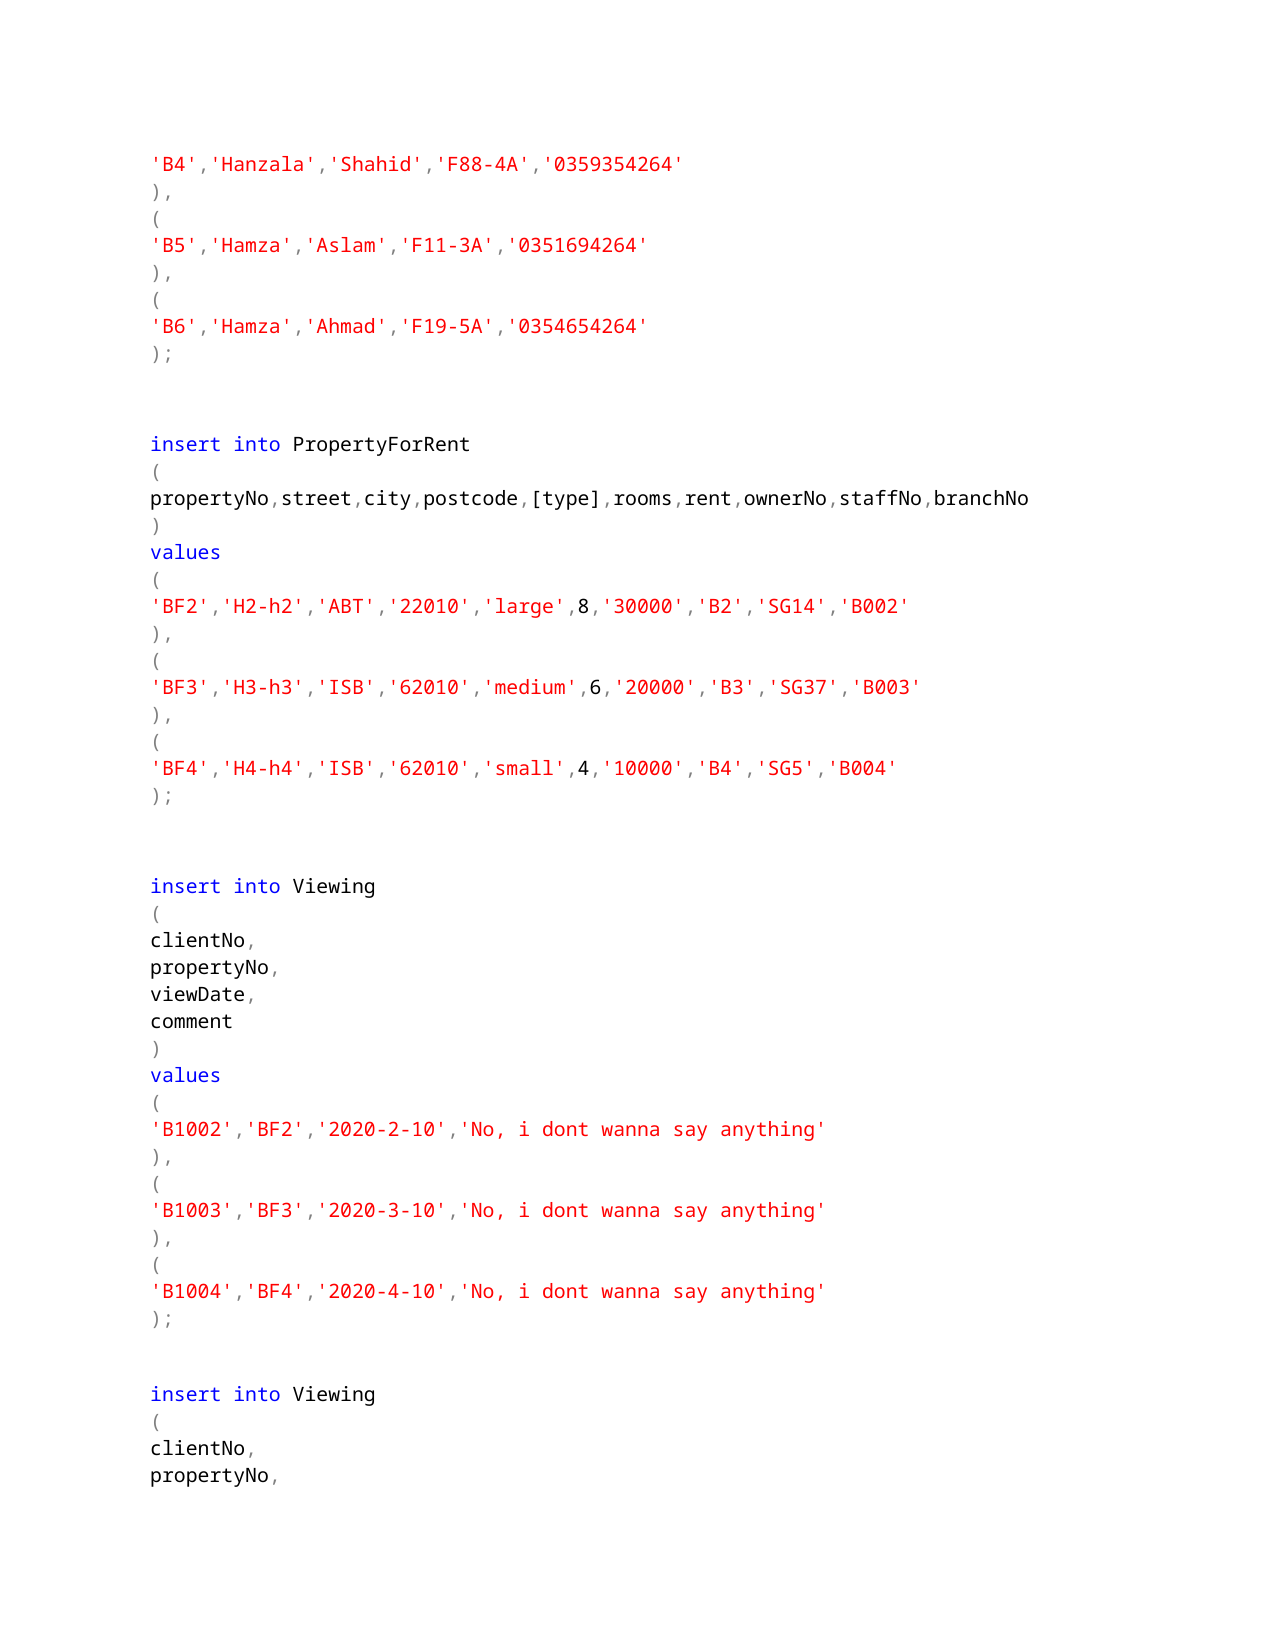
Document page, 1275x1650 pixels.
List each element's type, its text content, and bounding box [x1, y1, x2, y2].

text ( [150, 1088, 1125, 1115]
text ( [150, 1169, 1125, 1196]
text ( [150, 727, 1125, 754]
text 'BF3','H3-h3','ISB','62010','medium',6,'20000','B3','SG37','B003' [150, 673, 1125, 700]
text ), [150, 258, 1125, 285]
text propertyNo, [150, 953, 1125, 980]
text 'BF2','H2-h2','ABT','22010','large',8,'30000','B2','SG14','B002' [150, 592, 1125, 619]
text ( [150, 646, 1125, 673]
text ); [150, 1304, 1125, 1331]
text 'BF4','H4-h4','ISB','62010','small',4,'10000','B4','SG5','B004' [150, 754, 1125, 781]
text ( [150, 1408, 1125, 1435]
text ), [150, 1142, 1125, 1169]
text ), [150, 619, 1125, 646]
text ( [150, 565, 1125, 592]
text clientNo, [150, 926, 1125, 953]
text ( [150, 204, 1125, 231]
text ( [150, 899, 1125, 926]
text ( [150, 285, 1125, 312]
text ) [150, 511, 1125, 538]
text propertyNo, [150, 1462, 1125, 1489]
text comment [150, 1007, 1125, 1034]
text 'B6','Hamza','Ahmad','F19-5A','0354654264' [150, 312, 1125, 339]
text ( [150, 457, 1125, 484]
text ( [150, 1250, 1125, 1277]
text insert into Viewing [150, 1381, 1125, 1408]
text 'B4','Hanzala','Shahid','F88-4A','0359354264' [150, 150, 1125, 177]
text 'B1002','BF2','2020-2-10','No, i dont wanna say anything' [150, 1115, 1125, 1142]
text ); [150, 339, 1125, 366]
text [150, 1196, 1125, 1223]
text 'B5','Hamza','Aslam','F11-3A','0351694264' [150, 231, 1125, 258]
text ); [150, 781, 1125, 808]
text insert into Viewing [150, 872, 1125, 899]
text viewDate, [150, 980, 1125, 1007]
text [150, 1277, 1125, 1304]
text clientNo, [150, 1435, 1125, 1462]
text propertyNo,street,city,postcode,[type],rooms,rent,ownerNo,staffNo,branchNo [150, 484, 1125, 511]
text values [150, 538, 1125, 565]
text insert into PropertyForRent [150, 430, 1125, 457]
text ) [150, 1034, 1125, 1061]
text ), [150, 177, 1125, 204]
text ), [150, 1223, 1125, 1250]
text ), [150, 700, 1125, 727]
text values [150, 1061, 1125, 1088]
